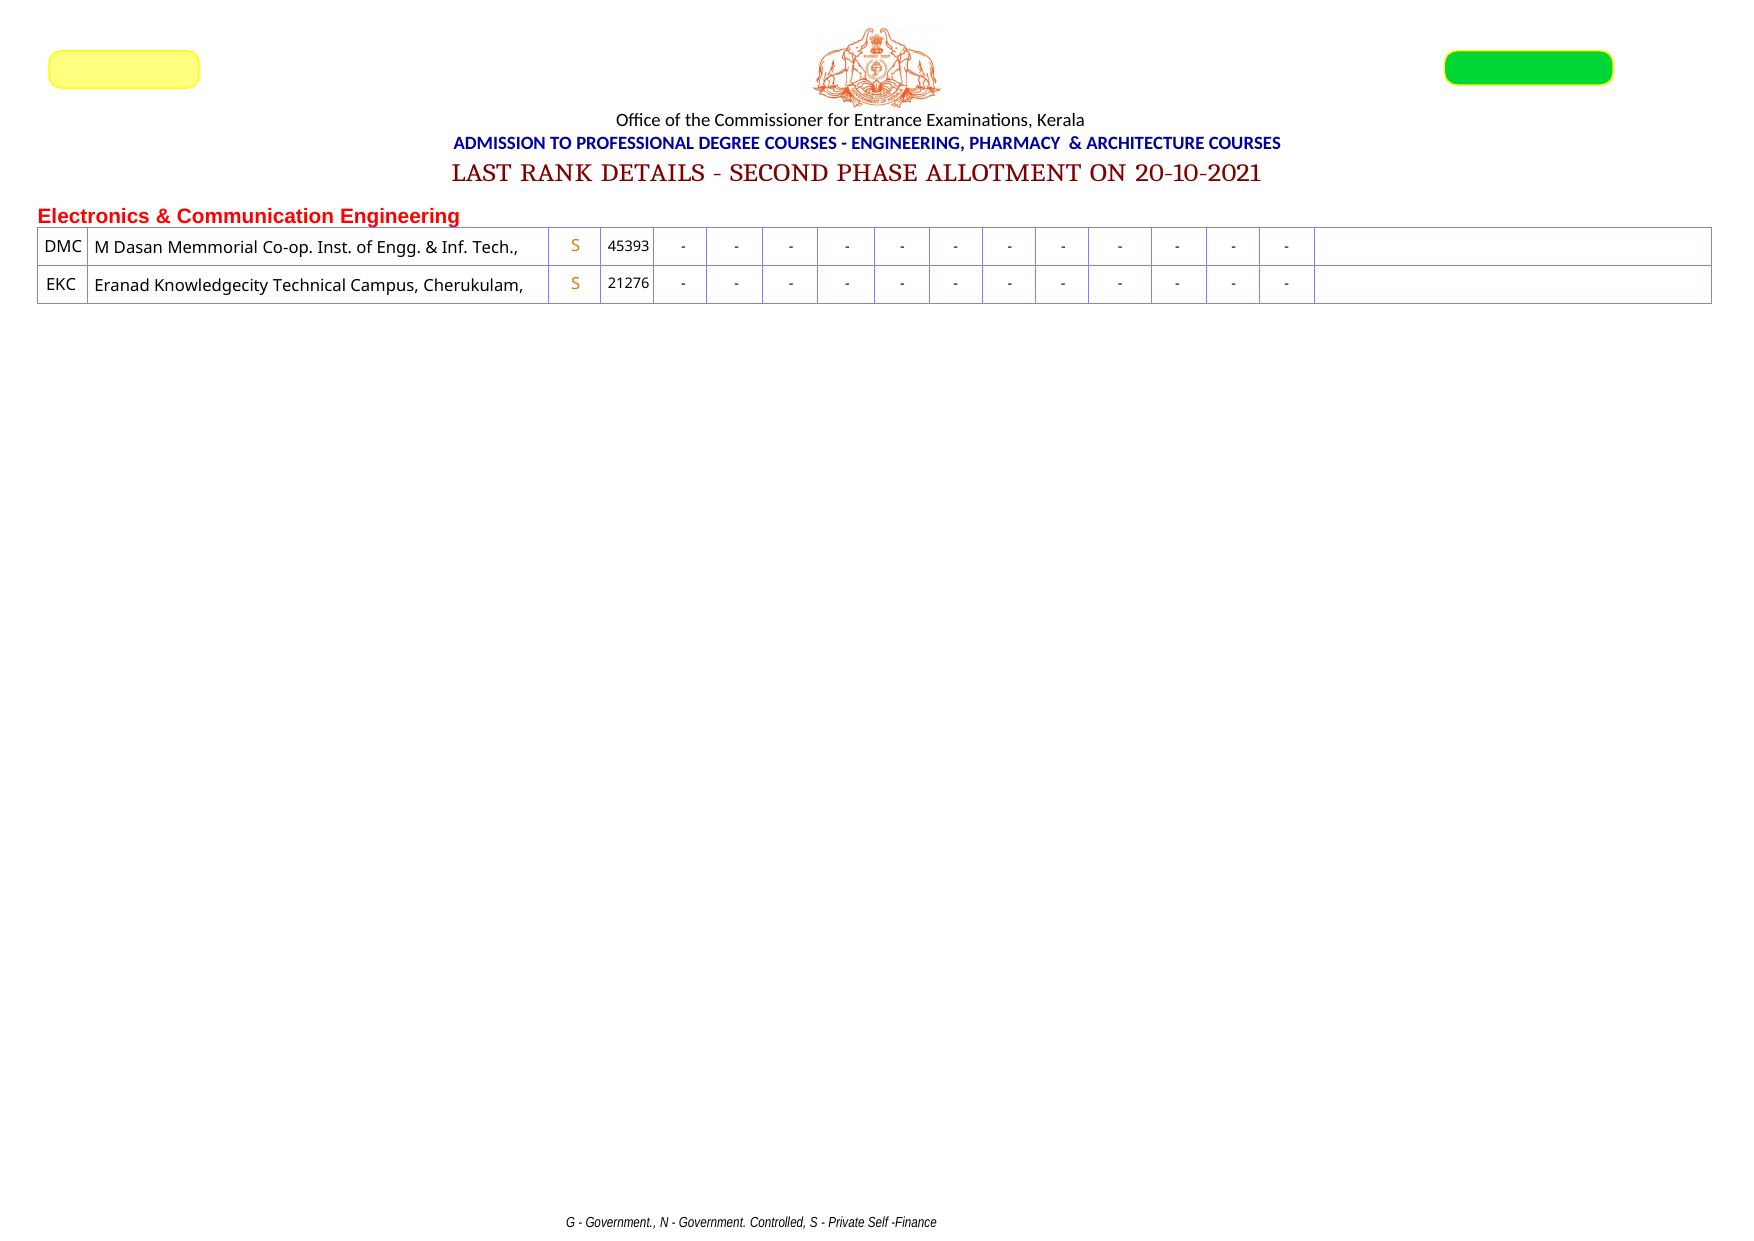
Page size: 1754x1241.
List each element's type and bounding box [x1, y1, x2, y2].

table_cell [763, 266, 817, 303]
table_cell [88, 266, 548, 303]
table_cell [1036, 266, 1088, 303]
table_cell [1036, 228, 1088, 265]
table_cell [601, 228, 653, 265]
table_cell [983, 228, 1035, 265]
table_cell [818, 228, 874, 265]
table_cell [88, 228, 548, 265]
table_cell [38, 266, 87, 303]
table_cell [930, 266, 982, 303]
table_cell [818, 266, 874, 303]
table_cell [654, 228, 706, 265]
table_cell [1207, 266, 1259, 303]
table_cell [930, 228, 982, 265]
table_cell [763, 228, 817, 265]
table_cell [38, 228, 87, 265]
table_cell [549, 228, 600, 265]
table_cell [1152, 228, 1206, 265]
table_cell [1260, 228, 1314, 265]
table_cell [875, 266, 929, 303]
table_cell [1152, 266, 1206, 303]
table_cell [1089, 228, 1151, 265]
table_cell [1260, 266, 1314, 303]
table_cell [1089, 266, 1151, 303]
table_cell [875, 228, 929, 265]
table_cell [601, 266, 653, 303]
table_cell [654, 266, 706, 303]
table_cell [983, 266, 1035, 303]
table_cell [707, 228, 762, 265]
picture [811, 26, 942, 111]
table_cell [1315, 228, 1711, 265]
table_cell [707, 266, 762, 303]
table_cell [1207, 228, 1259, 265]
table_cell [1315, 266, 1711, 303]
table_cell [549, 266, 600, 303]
